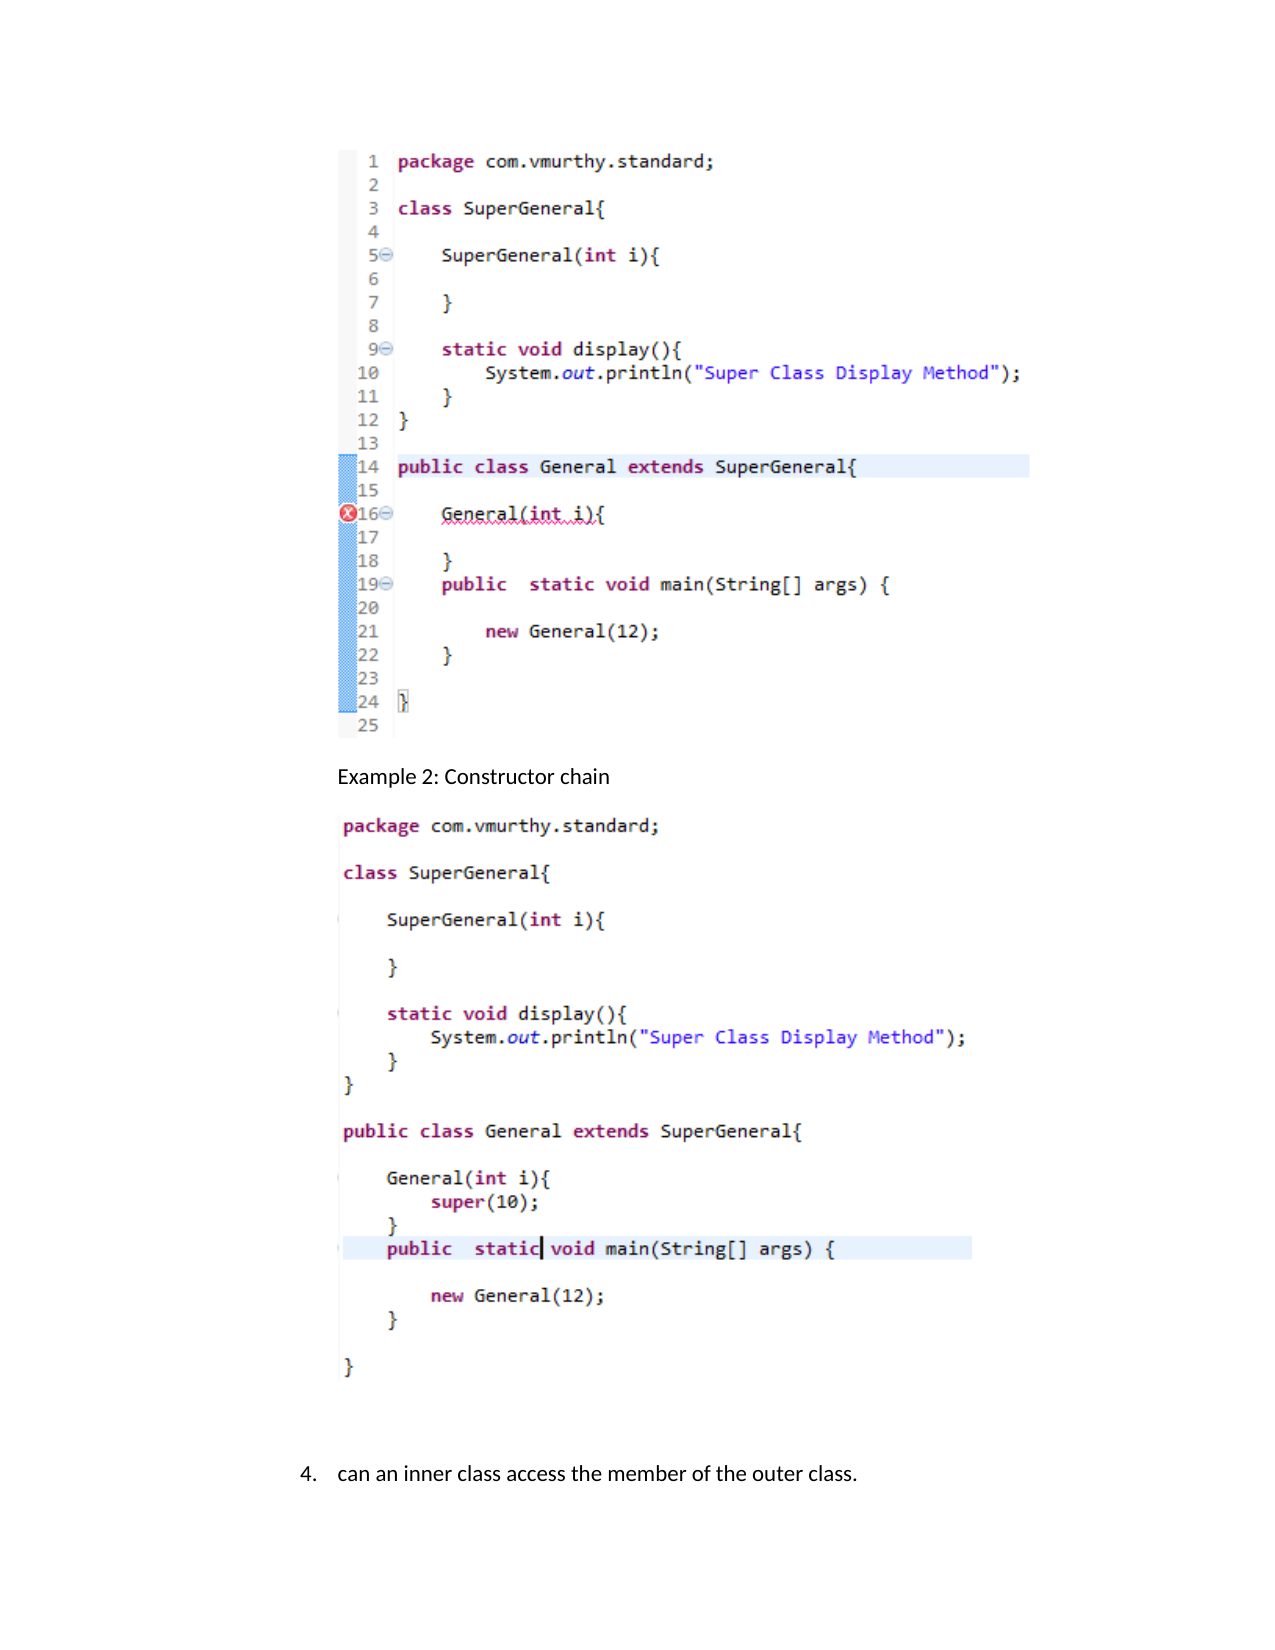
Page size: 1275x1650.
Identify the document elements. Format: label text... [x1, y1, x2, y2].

text Example 2: Constructor chain [337, 762, 1125, 791]
picture [337, 815, 972, 1382]
list can an inner class access the member of the outer class. [300, 1459, 1125, 1487]
picture [337, 150, 1030, 738]
